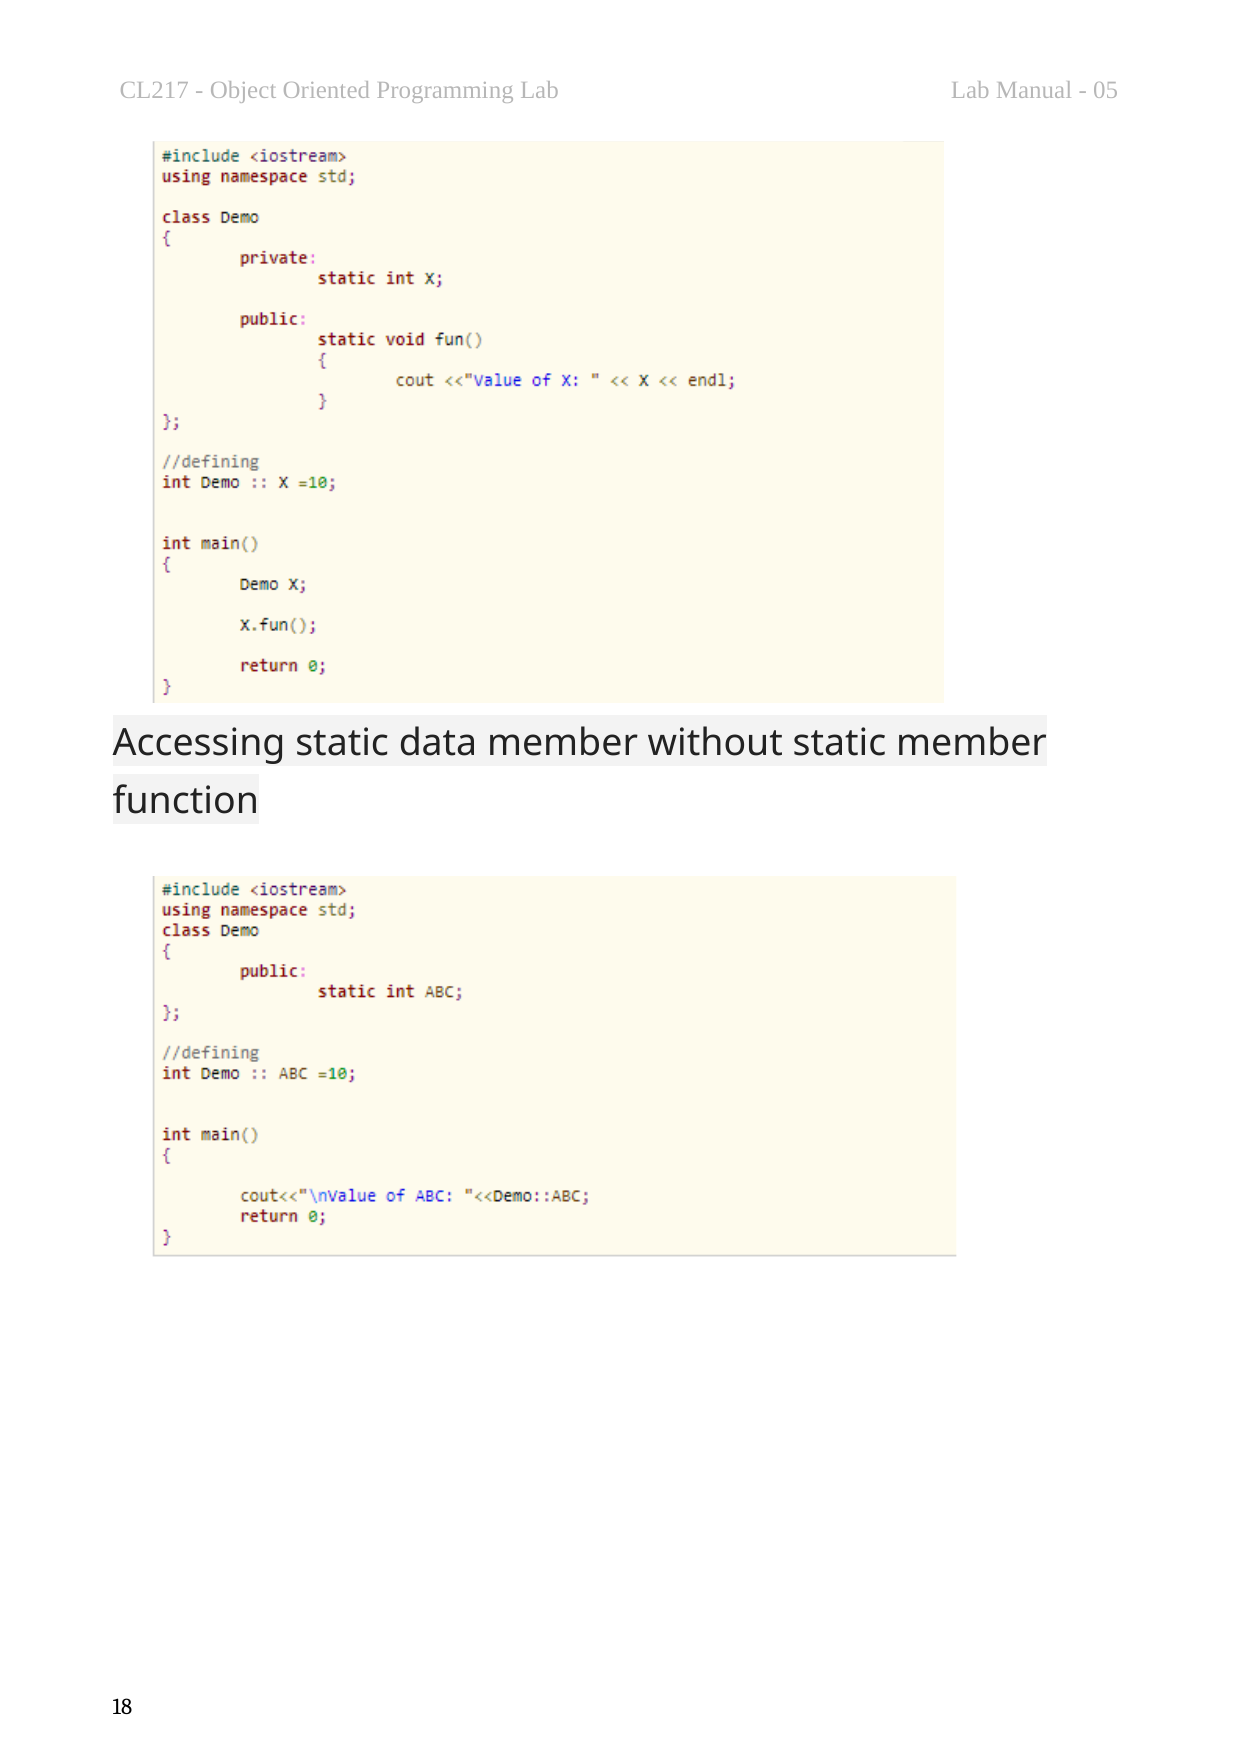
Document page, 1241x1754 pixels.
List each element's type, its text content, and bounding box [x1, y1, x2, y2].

picture [150, 141, 944, 703]
picture [150, 876, 957, 1263]
subtitle Accessing static data member without static member function [112, 715, 1128, 824]
